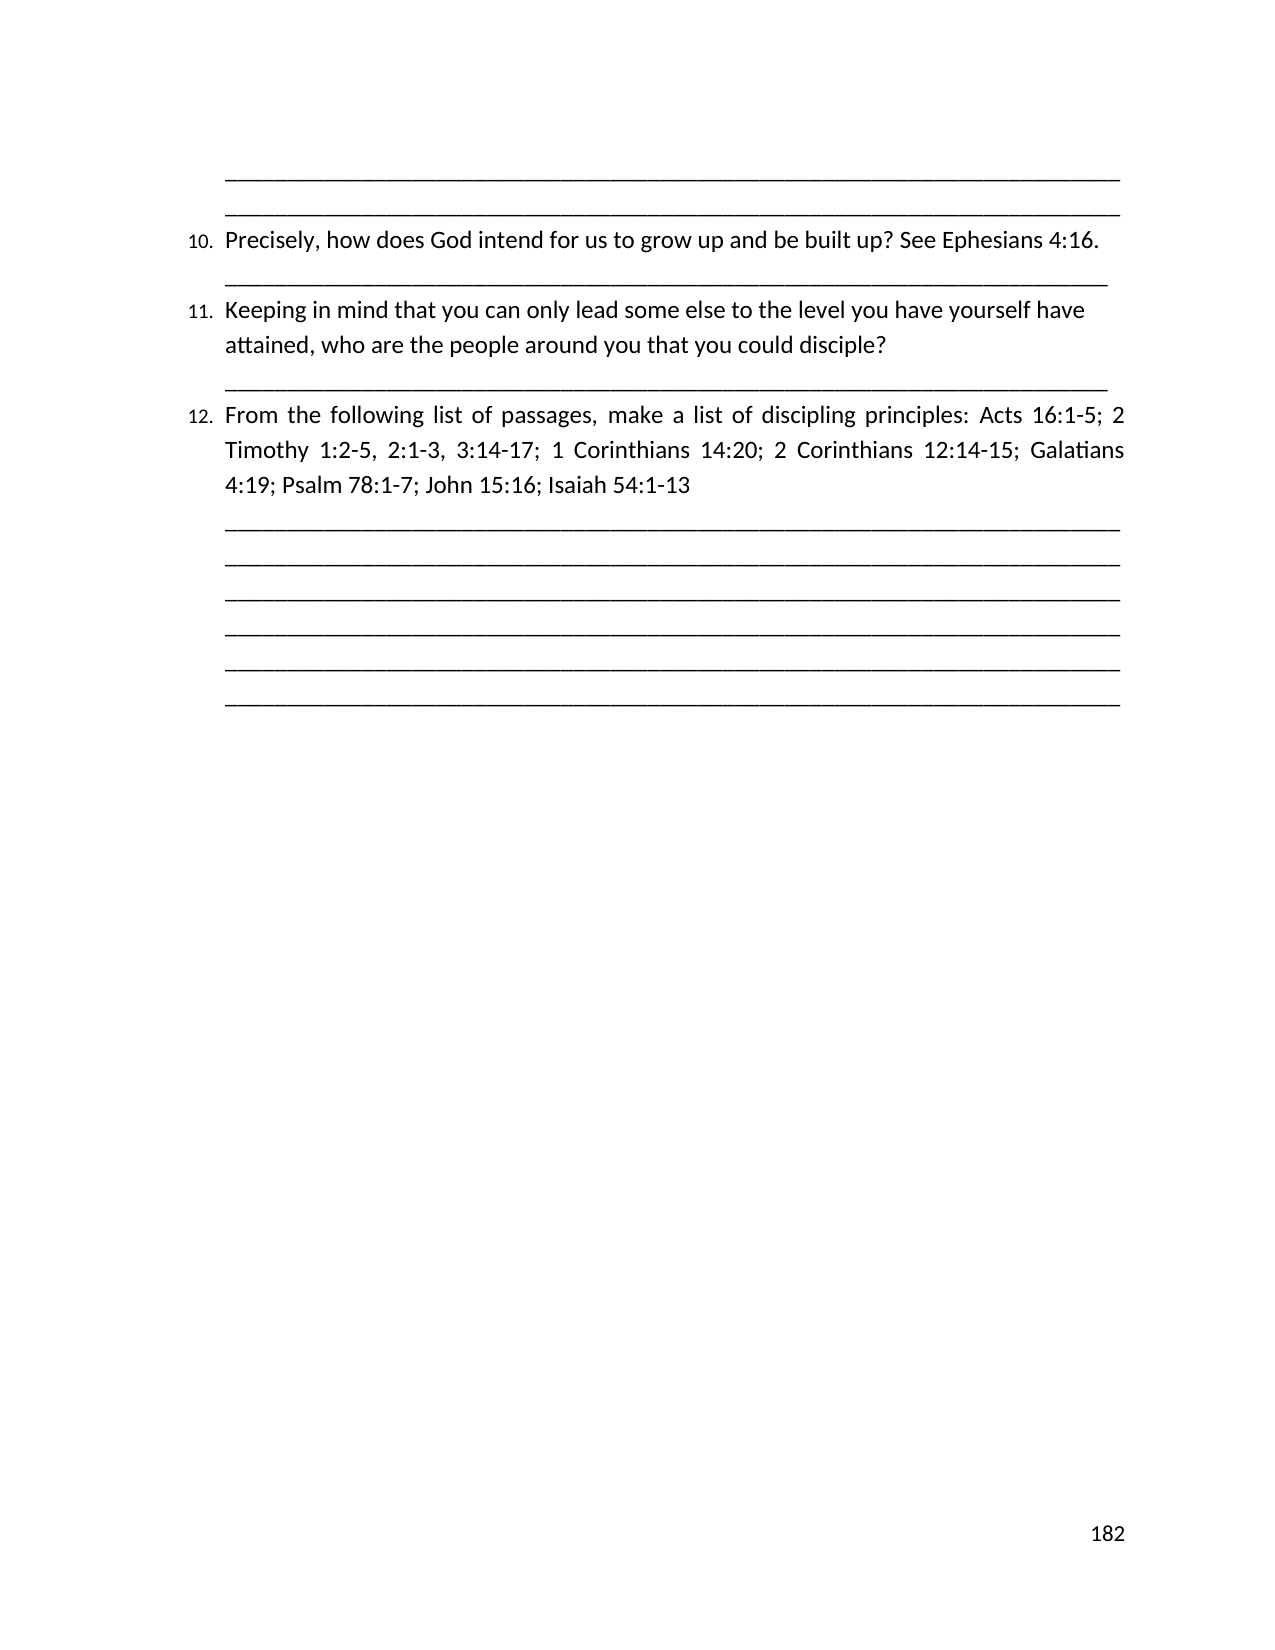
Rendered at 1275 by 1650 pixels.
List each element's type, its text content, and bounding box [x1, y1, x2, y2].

list Keeping in mind that you can only lead some else to the level you have yourself have attained, who are the people around you that you could disciple? _______________________________________________________________________ [187, 290, 1125, 395]
list Precisely, how does God intend for us to grow up and be built up? See Ephesians 4:16. _______________________________________________________________________ [187, 220, 1125, 290]
text ________________________________________________________________________________________________________________________________________________________________________________________________________________________________________________________________________________________________________________________________________________________________________________________________________________________________________________ [225, 500, 1125, 710]
list From the following list of passages, make a list of discipling principles: Acts 16:1-5; 2 Timothy 1:2-5, 2:1-3, 3:14-17; 1 Corinthians 14:20; 2 Corinthians 12:14-15; Galatians 4:19; Psalm 78:1-7; John 15:16; Isaiah 54:1-13 [187, 395, 1125, 500]
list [187, 150, 1125, 220]
